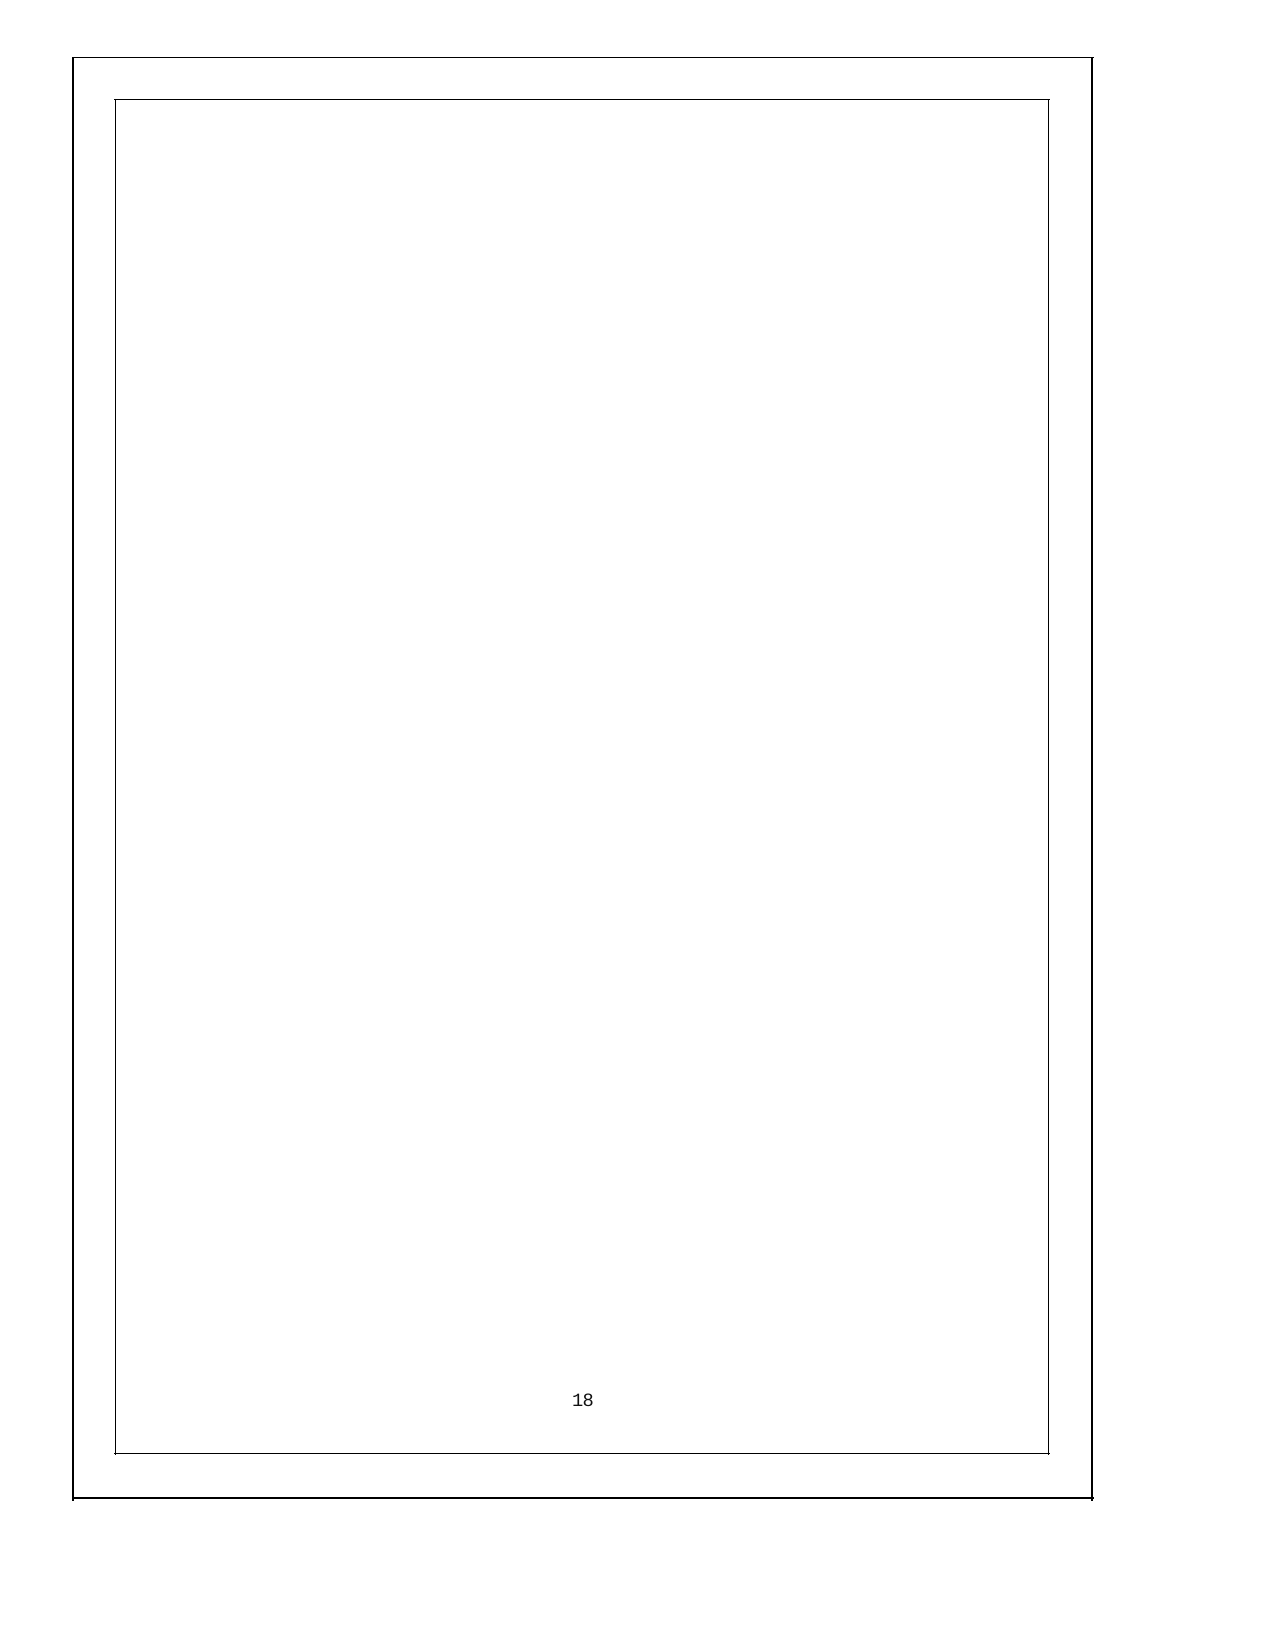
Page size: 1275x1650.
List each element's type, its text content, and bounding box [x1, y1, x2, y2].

text 18 [379, 1391, 787, 1412]
